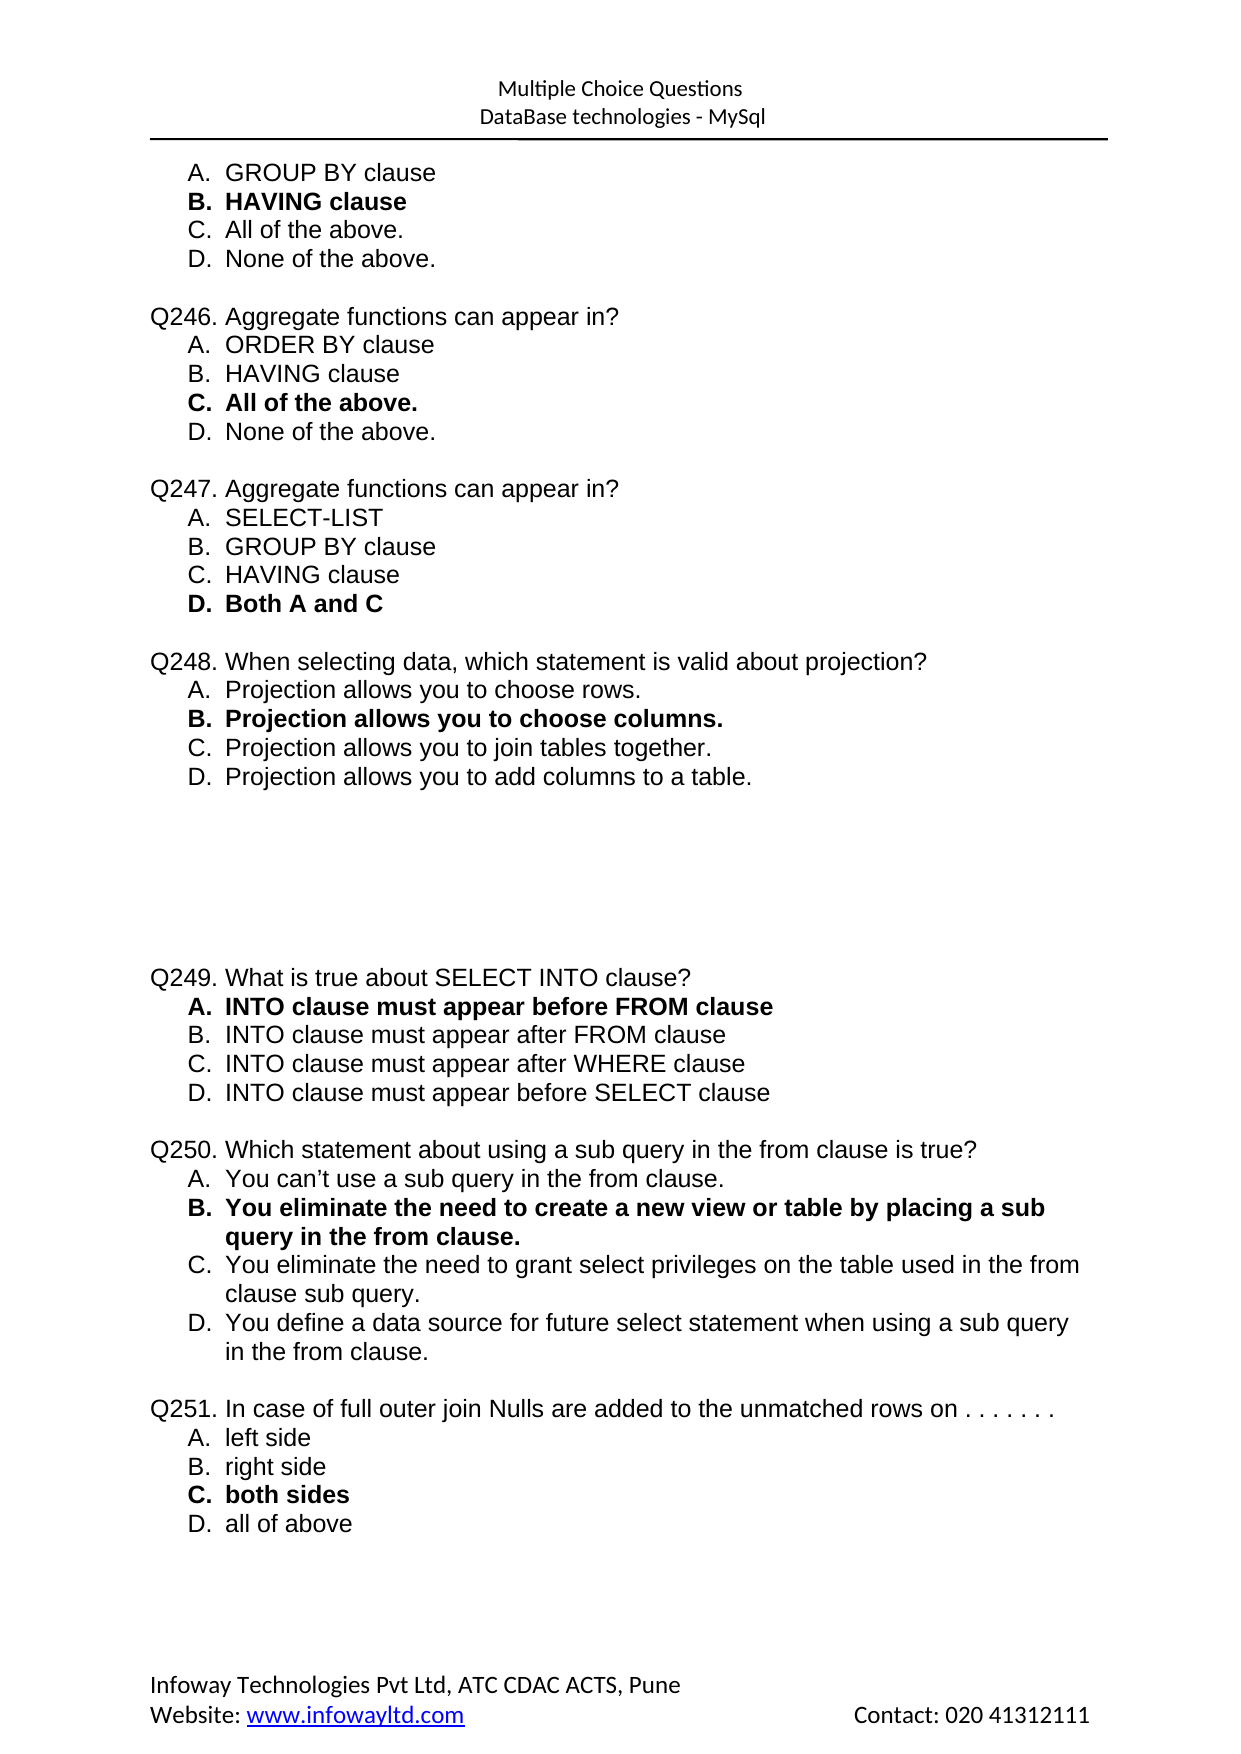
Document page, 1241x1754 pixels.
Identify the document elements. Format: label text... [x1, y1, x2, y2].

list You eliminate the need to grant select privileges on the table used in the from clause sub query. [187, 1250, 1090, 1308]
text Q248. When selecting data, which statement is valid about projection? [150, 647, 1090, 675]
text Q251. In case of full outer join Nulls are added to the unmatched rows on . . . . . . . [150, 1394, 1090, 1423]
list GROUP BY clause [187, 158, 1090, 187]
list ORDER BY clause [187, 330, 1090, 359]
list You can’t use a sub query in the from clause. [187, 1164, 1090, 1193]
list both sides [187, 1480, 1090, 1509]
list Projection allows you to join tables together. [187, 733, 1090, 762]
text Q250. Which statement about using a sub query in the from clause is true? [150, 1135, 1090, 1164]
list INTO clause must appear before SELECT clause [187, 1078, 1090, 1107]
text Q249. What is true about SELECT INTO clause? [150, 963, 1090, 992]
list HAVING clause [187, 560, 1090, 589]
list Projection allows you to add columns to a table. [187, 762, 1090, 790]
list Projection allows you to choose columns. [187, 704, 1090, 733]
list INTO clause must appear after WHERE clause [187, 1049, 1090, 1078]
list All of the above. [187, 215, 1090, 244]
list HAVING clause [187, 359, 1090, 388]
text Q246. Aggregate functions can appear in? [150, 302, 1090, 330]
list Projection allows you to choose rows. [187, 675, 1090, 704]
list all of above [187, 1509, 1090, 1538]
list SELECT-LIST [187, 503, 1090, 532]
list You define a data source for future select statement when using a sub query in the from clause. [187, 1308, 1090, 1365]
list HAVING clause [187, 187, 1090, 215]
text Q247. Aggregate functions can appear in? [150, 474, 1090, 503]
list None of the above. [187, 417, 1090, 445]
list Both A and C [187, 589, 1090, 618]
list right side [187, 1452, 1090, 1480]
list You eliminate the need to create a new view or table by placing a sub query in the from clause. [187, 1193, 1090, 1250]
list INTO clause must appear before FROM clause [187, 992, 1090, 1020]
list left side [187, 1423, 1090, 1452]
list INTO clause must appear after FROM clause [187, 1020, 1090, 1049]
list GROUP BY clause [187, 532, 1090, 560]
list None of the above. [187, 244, 1090, 273]
list All of the above. [187, 388, 1090, 417]
